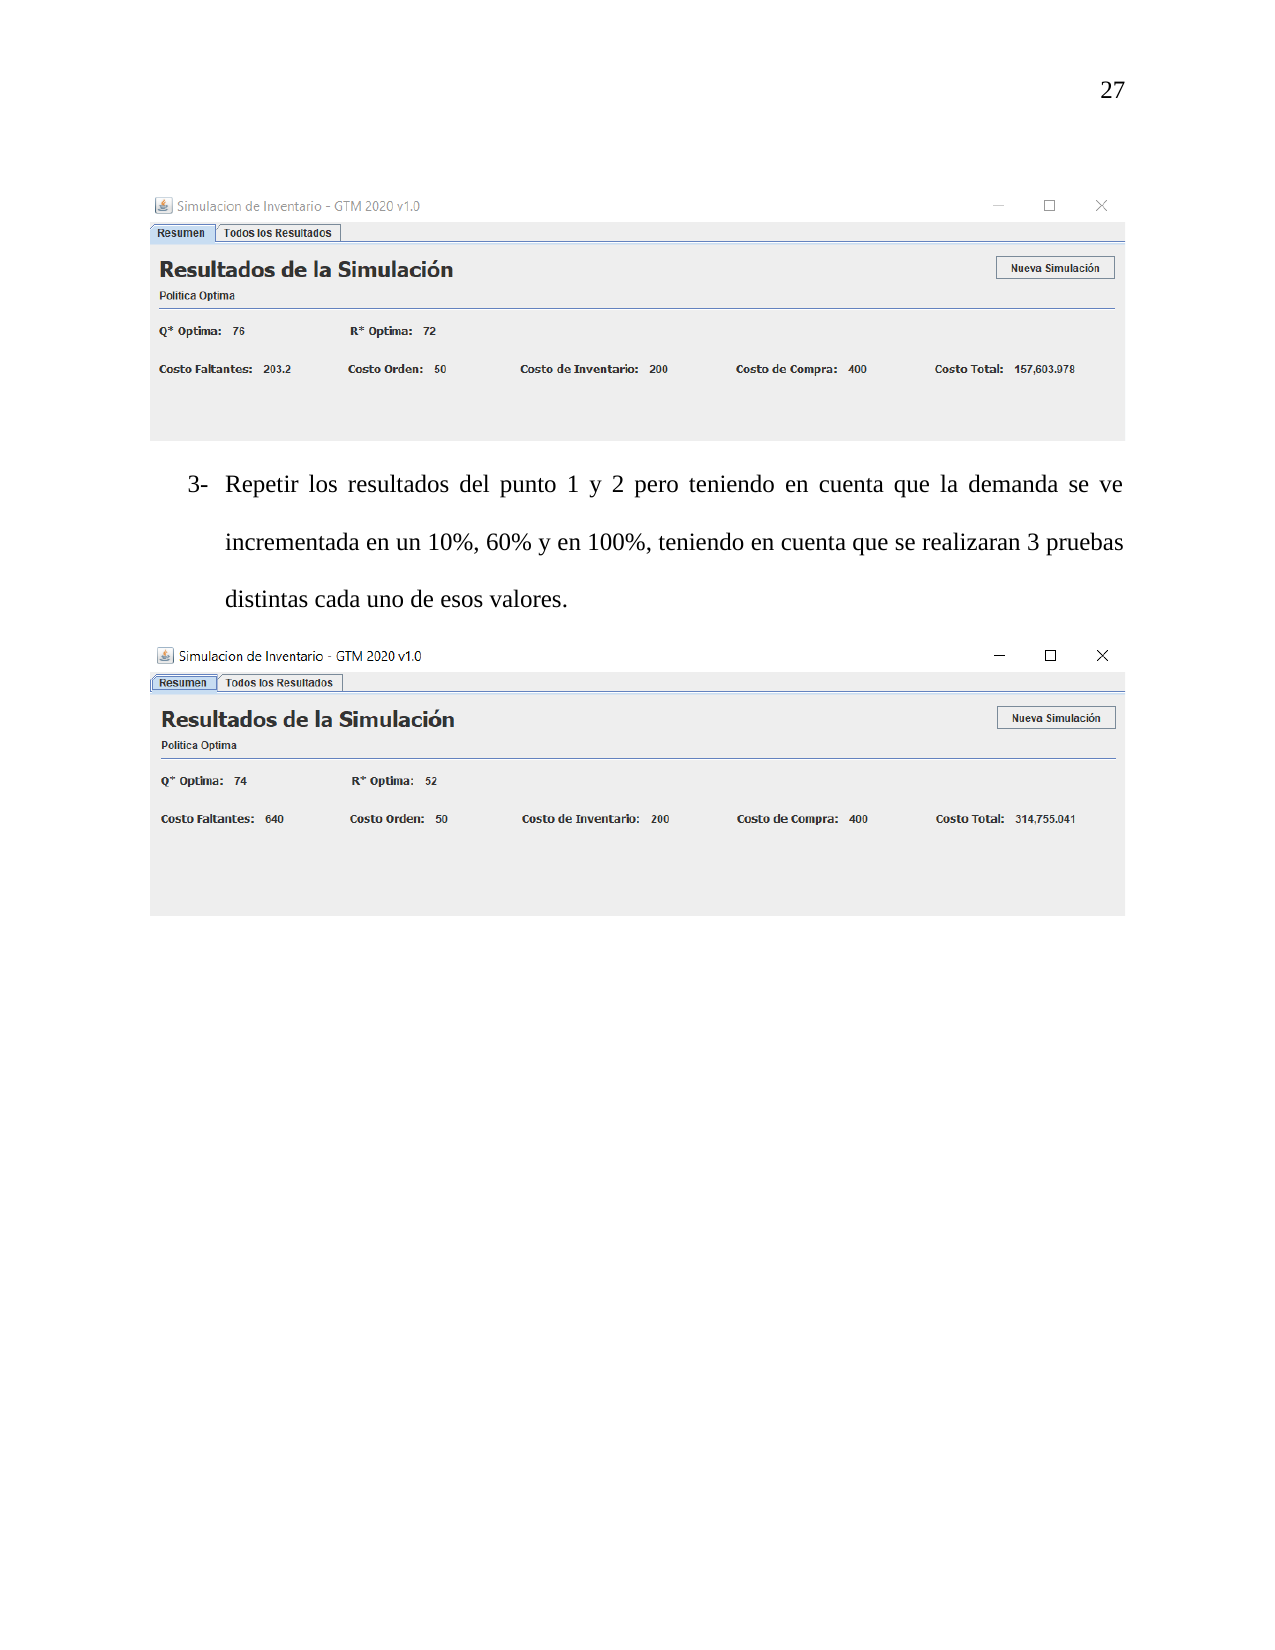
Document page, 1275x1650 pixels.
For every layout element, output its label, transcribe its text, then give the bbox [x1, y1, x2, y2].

picture [150, 641, 1125, 916]
picture [150, 190, 1125, 441]
list Repetir los resultados del punto 1 y 2 pero teniendo en cuenta que la demanda se ve incrementada en un 10%, 60% y en 100%, teniendo en cuenta que se realizaran 3 pruebas distintas cada uno de esos valores. [187, 469, 1125, 613]
